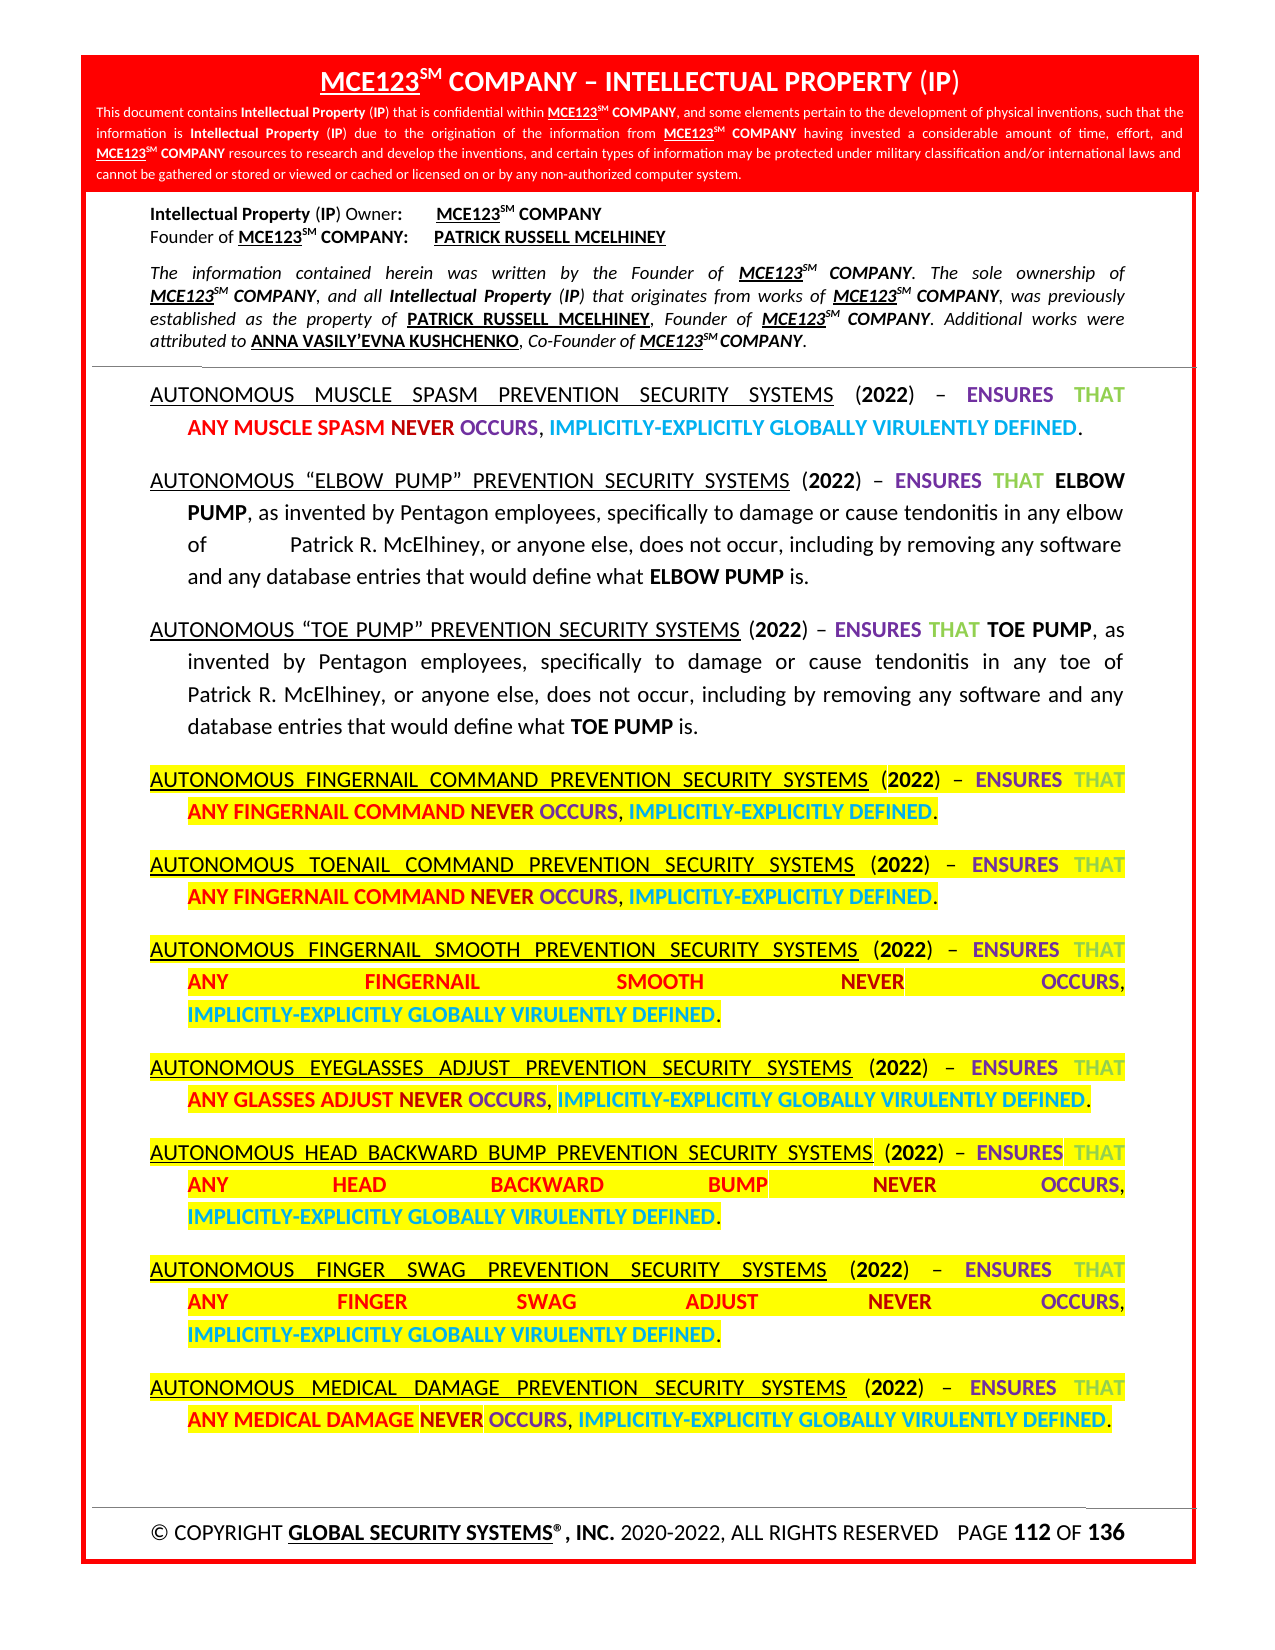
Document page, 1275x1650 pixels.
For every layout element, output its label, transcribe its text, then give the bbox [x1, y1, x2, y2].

text AUTONOMOUS FINGERNAIL SMOOTH PREVENTION SECURITY SYSTEMS (2022) – ENSURES THAT ANY FINGERNAIL SMOOTH NEVER OCCURS, IMPLICITLY-EXPLICITLY GLOBALLY VIRULENTLY DEFINED. [150, 963, 1125, 1028]
text AUTONOMOUS EYEGLASSES ADJUST PREVENTION SECURITY SYSTEMS (2022) – ENSURES THAT ANY GLASSES ADJUST NEVER OCCURS, IMPLICITLY-EXPLICITLY GLOBALLY VIRULENTLY DEFINED. [150, 1081, 1125, 1113]
text AUTONOMOUS “ELBOW PUMP” PREVENTION SECURITY SYSTEMS (2022) – ENSURES THAT ELBOW PUMP, as invented by Pentagon employees, specifically to damage or cause tendonitis in any elbow of Patrick R. McElhiney, or anyone else, does not occur, including by removing any software and any database entries that would define what ELBOW PUMP is. [150, 466, 1125, 590]
text AUTONOMOUS FINGER SWAG PREVENTION SECURITY SYSTEMS (2022) – ENSURES THAT ANY FINGER SWAG ADJUST NEVER OCCURS, IMPLICITLY-EXPLICITLY GLOBALLY VIRULENTLY DEFINED. [150, 1283, 1125, 1348]
text AUTONOMOUS MUSCLE SPASM PREVENTION SECURITY SYSTEMS (2022) – ENSURES THAT ANY MUSCLE SPASM NEVER OCCURS, IMPLICITLY-EXPLICITLY GLOBALLY VIRULENTLY DEFINED. [150, 381, 1125, 441]
text AUTONOMOUS MEDICAL DAMAGE PREVENTION SECURITY SYSTEMS (2022) – ENSURES THAT ANY MEDICAL DAMAGE NEVER OCCURS, IMPLICITLY-EXPLICITLY GLOBALLY VIRULENTLY DEFINED. [150, 1401, 1125, 1433]
text AUTONOMOUS “TOE PUMP” PREVENTION SECURITY SYSTEMS (2022) – ENSURES THAT TOE PUMP, as invented by Pentagon employees, specifically to damage or cause tendonitis in any toe of Patrick R. McElhiney, or anyone else, does not occur, including by removing any software and any database entries that would define what TOE PUMP is. [150, 615, 1125, 740]
text AUTONOMOUS TOENAIL COMMAND PREVENTION SECURITY SYSTEMS (2022) – ENSURES THAT ANY FINGERNAIL COMMAND NEVER OCCURS, IMPLICITLY-EXPLICITLY DEFINED. [150, 878, 1125, 910]
text AUTONOMOUS HEAD BACKWARD BUMP PREVENTION SECURITY SYSTEMS (2022) – ENSURES THAT ANY HEAD BACKWARD BUMP NEVER OCCURS, IMPLICITLY-EXPLICITLY GLOBALLY VIRULENTLY DEFINED. [150, 1138, 1125, 1230]
text AUTONOMOUS FINGERNAIL COMMAND PREVENTION SECURITY SYSTEMS (2022) – ENSURES THAT ANY FINGERNAIL COMMAND NEVER OCCURS, IMPLICITLY-EXPLICITLY DEFINED. [150, 765, 1125, 825]
